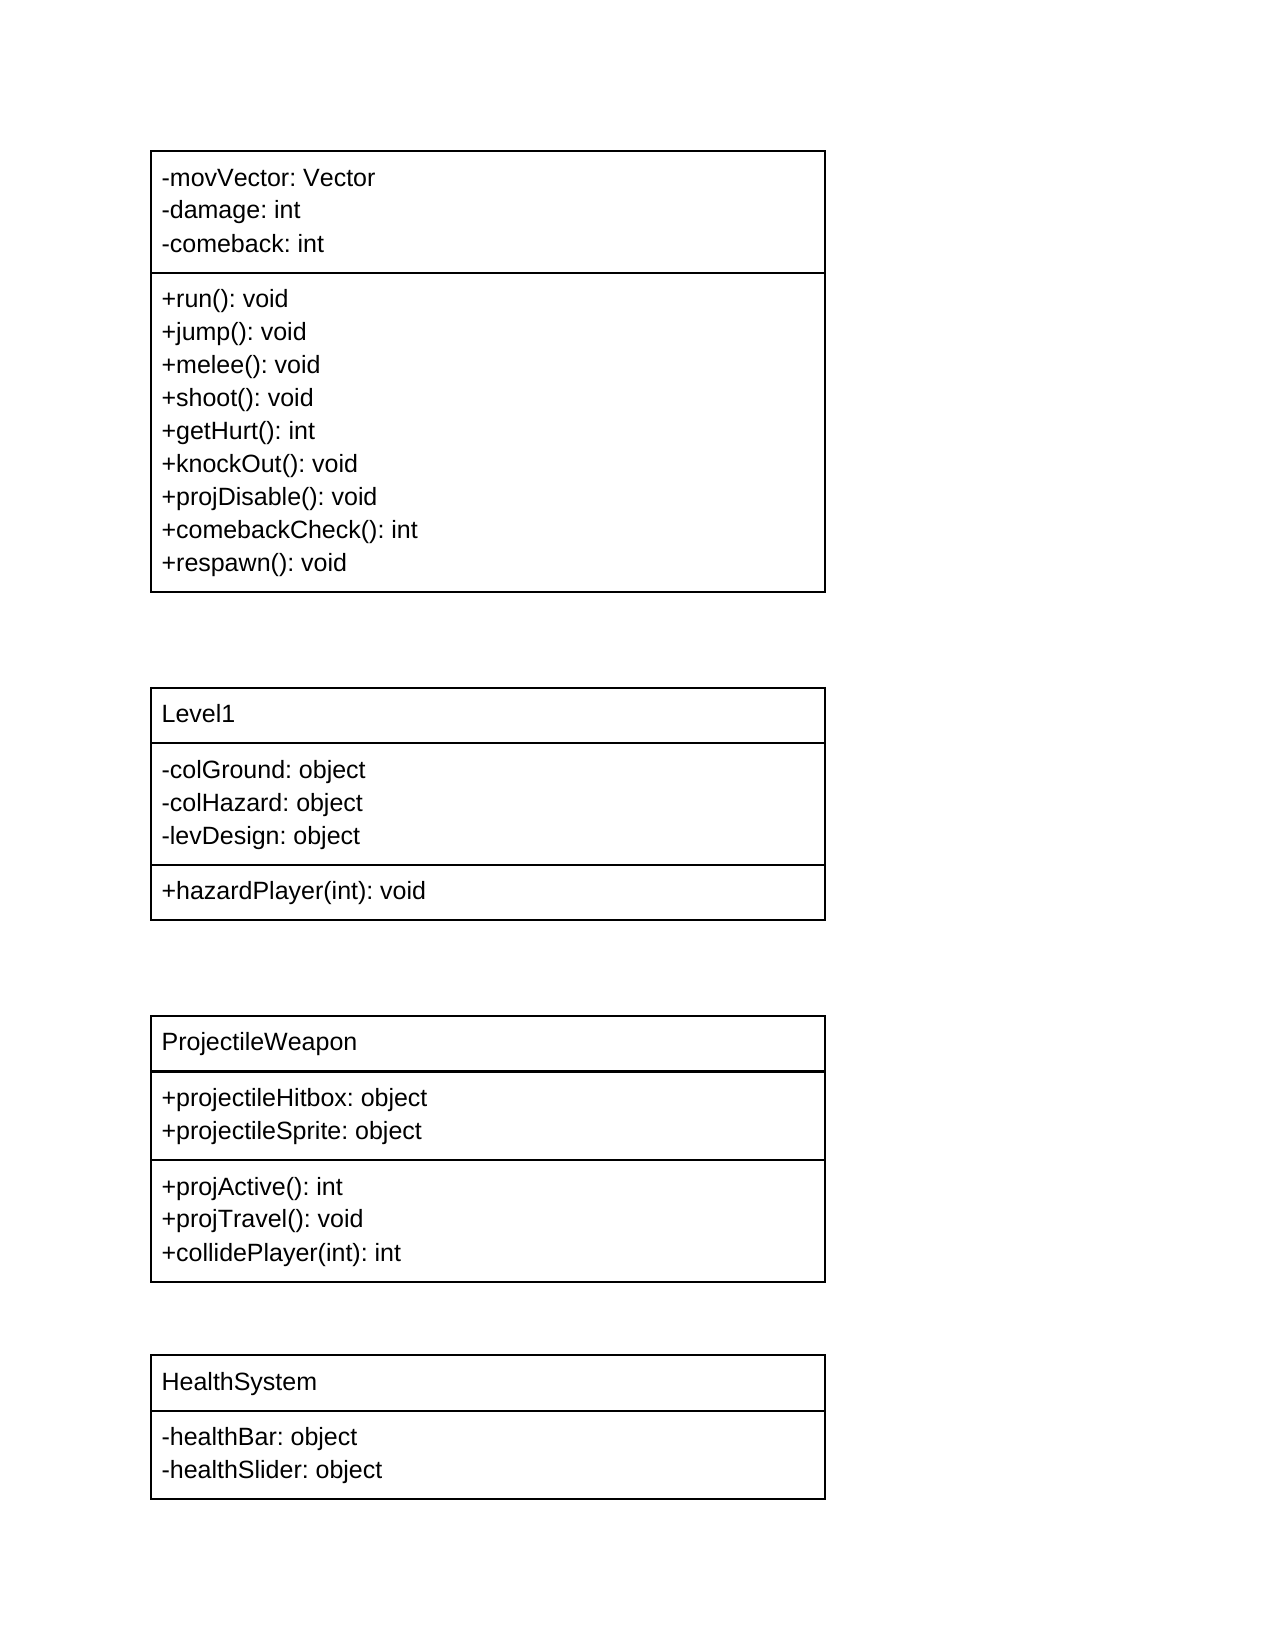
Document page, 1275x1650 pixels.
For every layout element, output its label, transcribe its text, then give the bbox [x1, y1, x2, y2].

table_header Level1 [152, 689, 824, 742]
table_cell +projActive(): int +projTravel(): void +collidePlayer(int): int [152, 1161, 824, 1281]
table_header HealthSystem [152, 1356, 824, 1410]
table_cell -colGround: object -colHazard: object -levDesign: object [152, 744, 824, 864]
table_cell +run(): void +jump(): void +melee(): void +shoot(): void +getHurt(): int +knockOut(): void +projDisable(): void +comebackCheck(): int +respawn(): void [152, 274, 824, 591]
table_header ProjectileWeapon [152, 1017, 824, 1070]
table_cell +hazardPlayer(int): void [152, 866, 824, 919]
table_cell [152, 1412, 824, 1498]
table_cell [152, 152, 824, 272]
table_cell +projectileHitbox: object +projectileSprite: object [152, 1073, 824, 1159]
